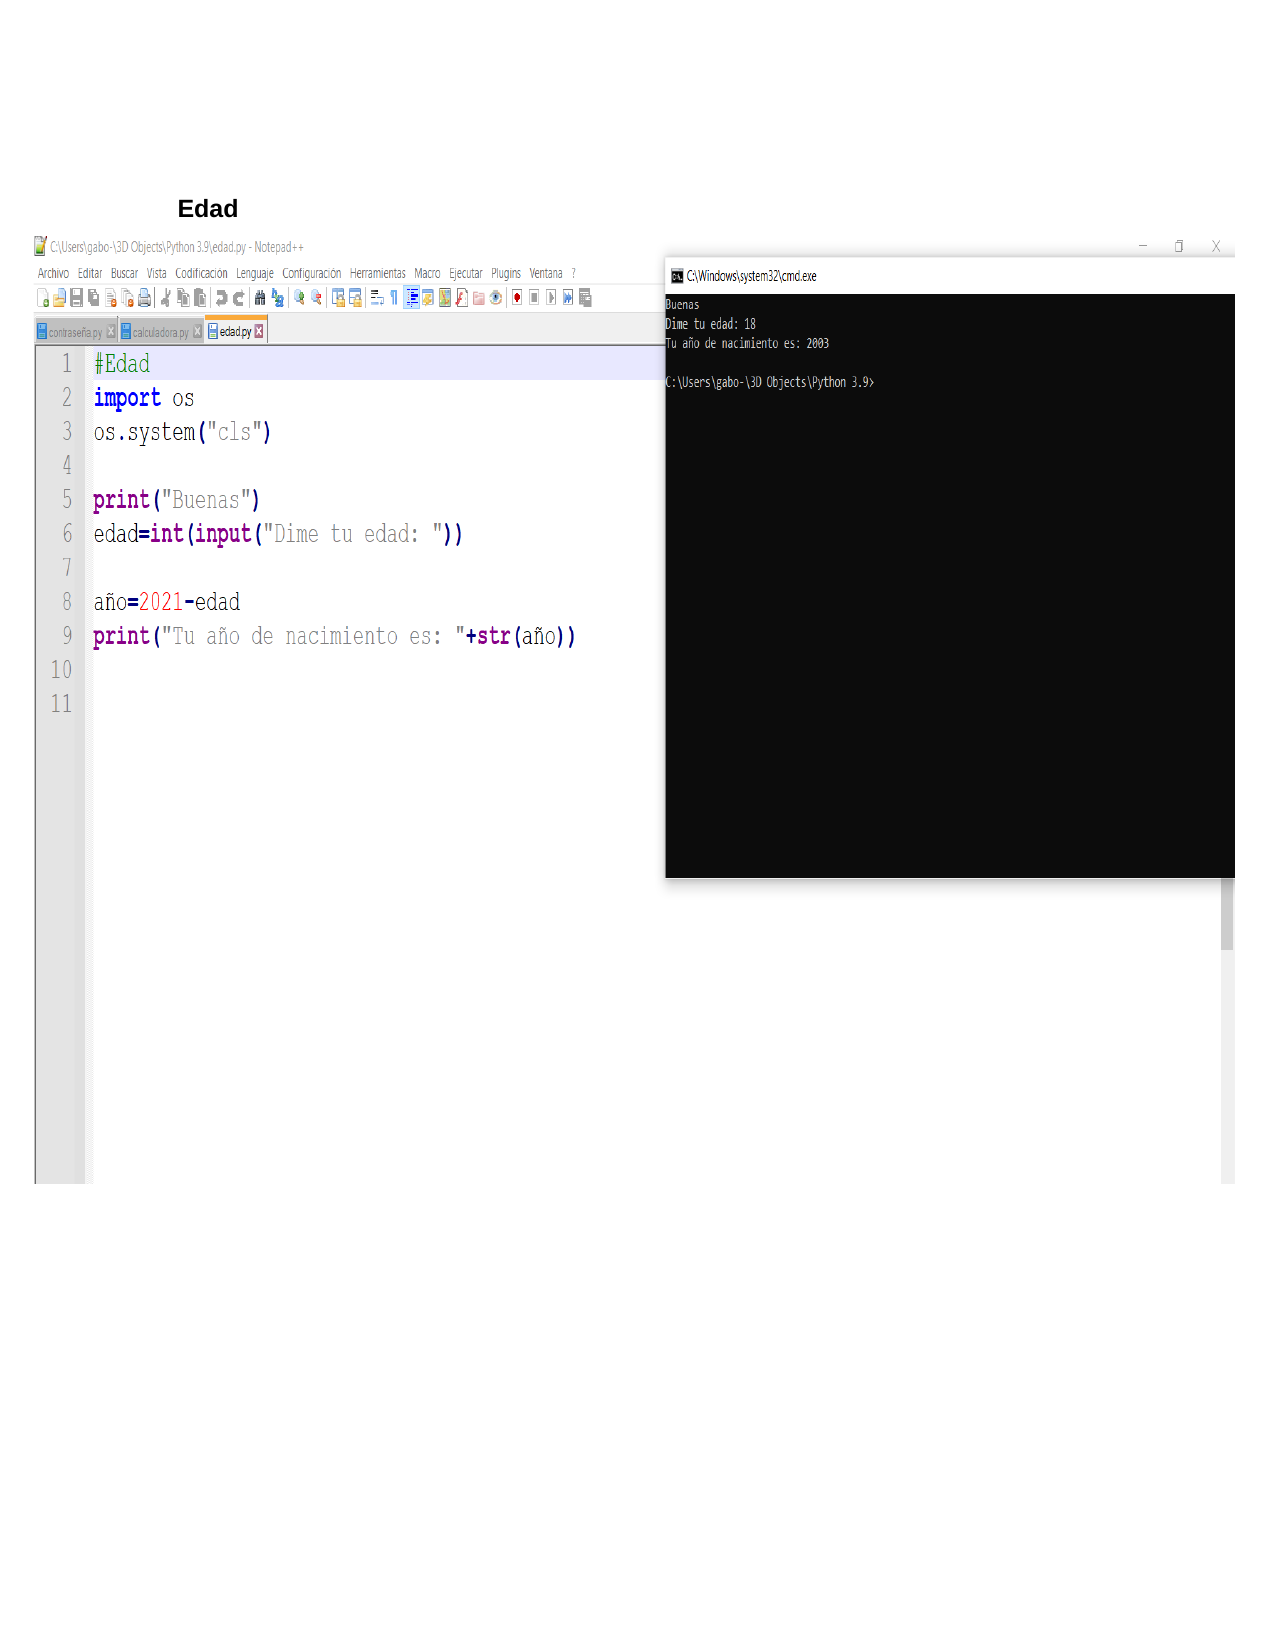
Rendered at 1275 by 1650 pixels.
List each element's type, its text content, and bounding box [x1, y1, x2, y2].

text Edad [177, 194, 1098, 223]
picture [33, 232, 1235, 1184]
